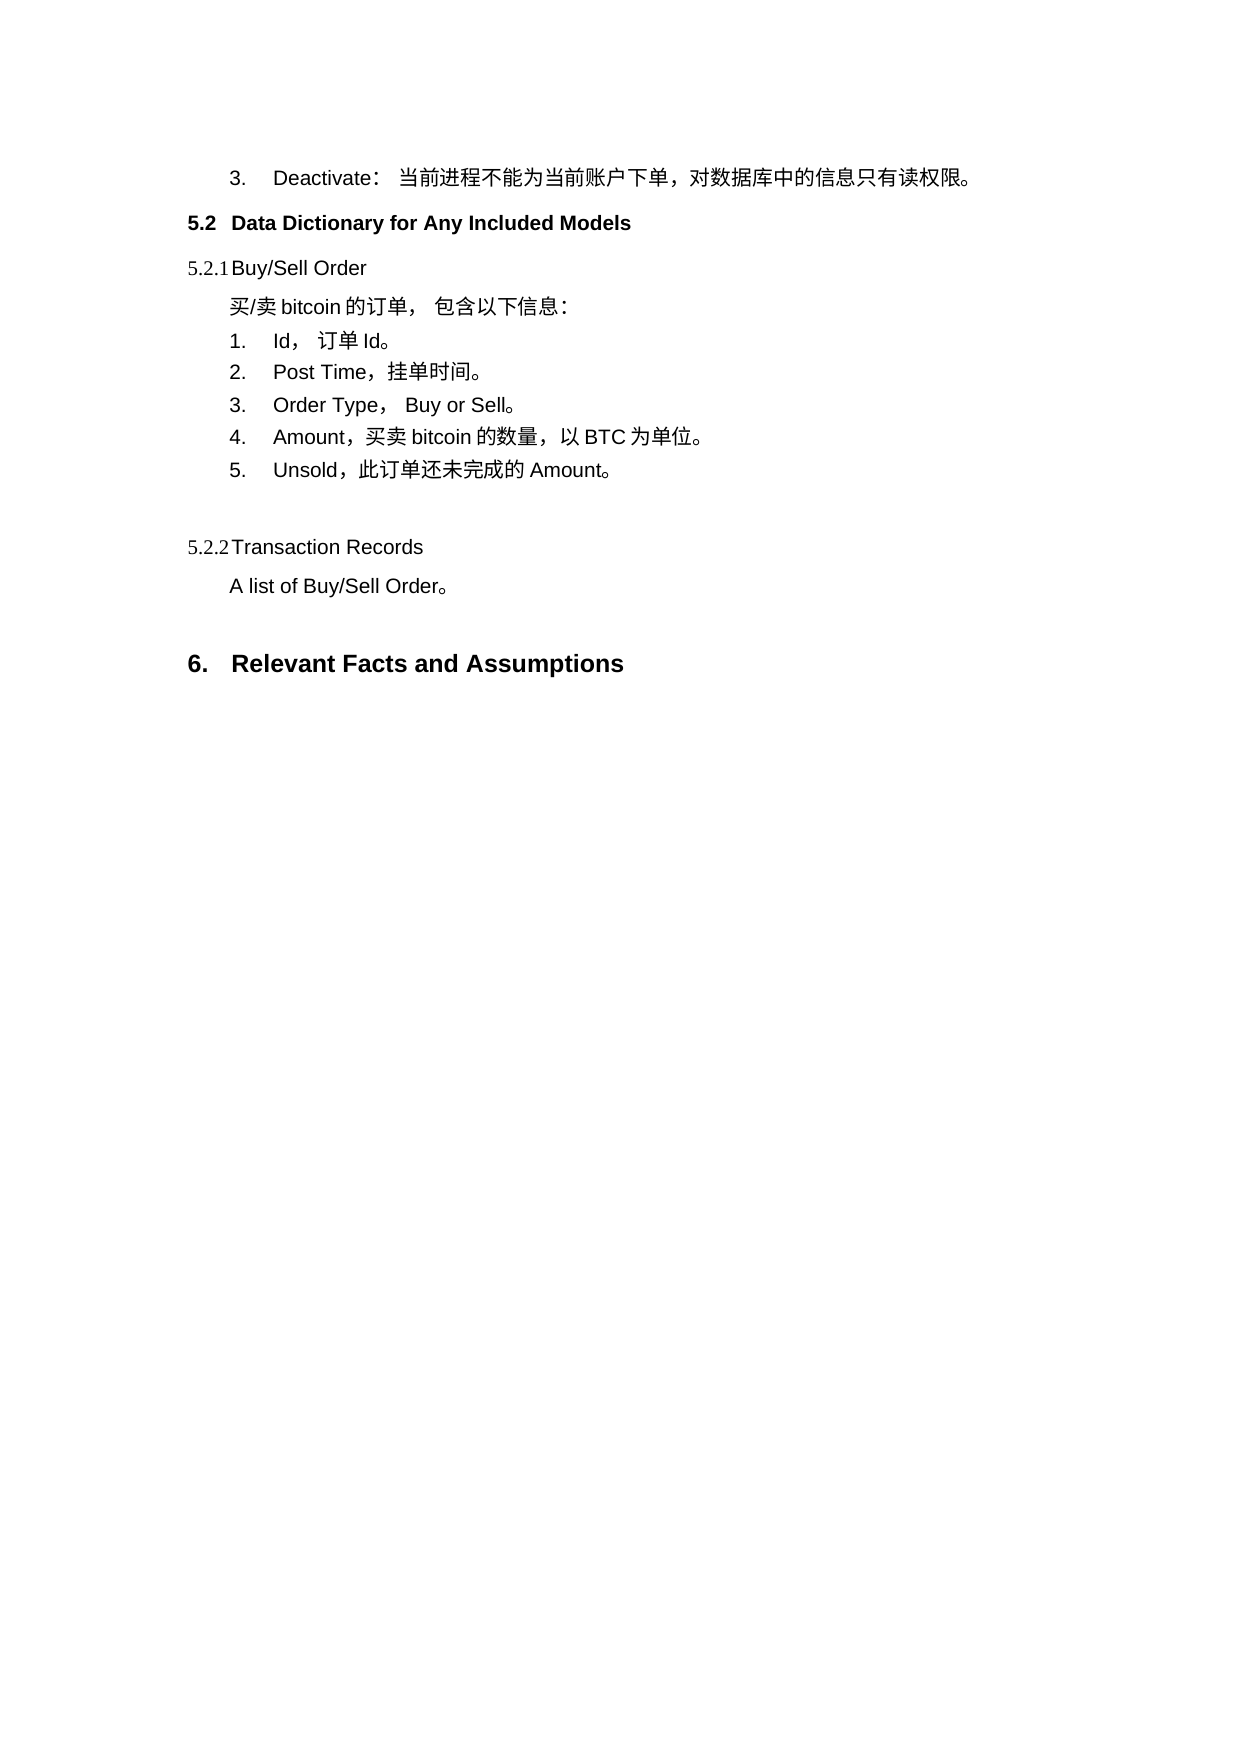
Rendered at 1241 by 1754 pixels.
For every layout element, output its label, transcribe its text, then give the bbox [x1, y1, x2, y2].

list 买/卖bitcoin的订单， 包含以下信息： [187, 291, 1053, 323]
list Amount，买卖bitcoin的数量，以BTC为单位。 [229, 421, 1053, 453]
subtitle Buy/Sell Order [187, 252, 1053, 284]
subtitle Transaction Records [187, 531, 1053, 563]
list Post Time，挂单时间。 [229, 356, 1053, 388]
subtitle Relevant Facts and Assumptions [187, 647, 1053, 679]
subtitle Data Dictionary for Any Included Models [187, 207, 1053, 239]
list Unsold，此订单还未完成的Amount。 [229, 453, 1053, 486]
list Id， 订单Id。 [229, 323, 1053, 356]
list Order Type， Buy or Sell。 [229, 388, 1053, 421]
list A list of Buy/Sell Order。 [187, 569, 1053, 602]
list Deactivate： 当前进程不能为当前账户下单，对数据库中的信息只有读权限。 [229, 162, 1053, 194]
